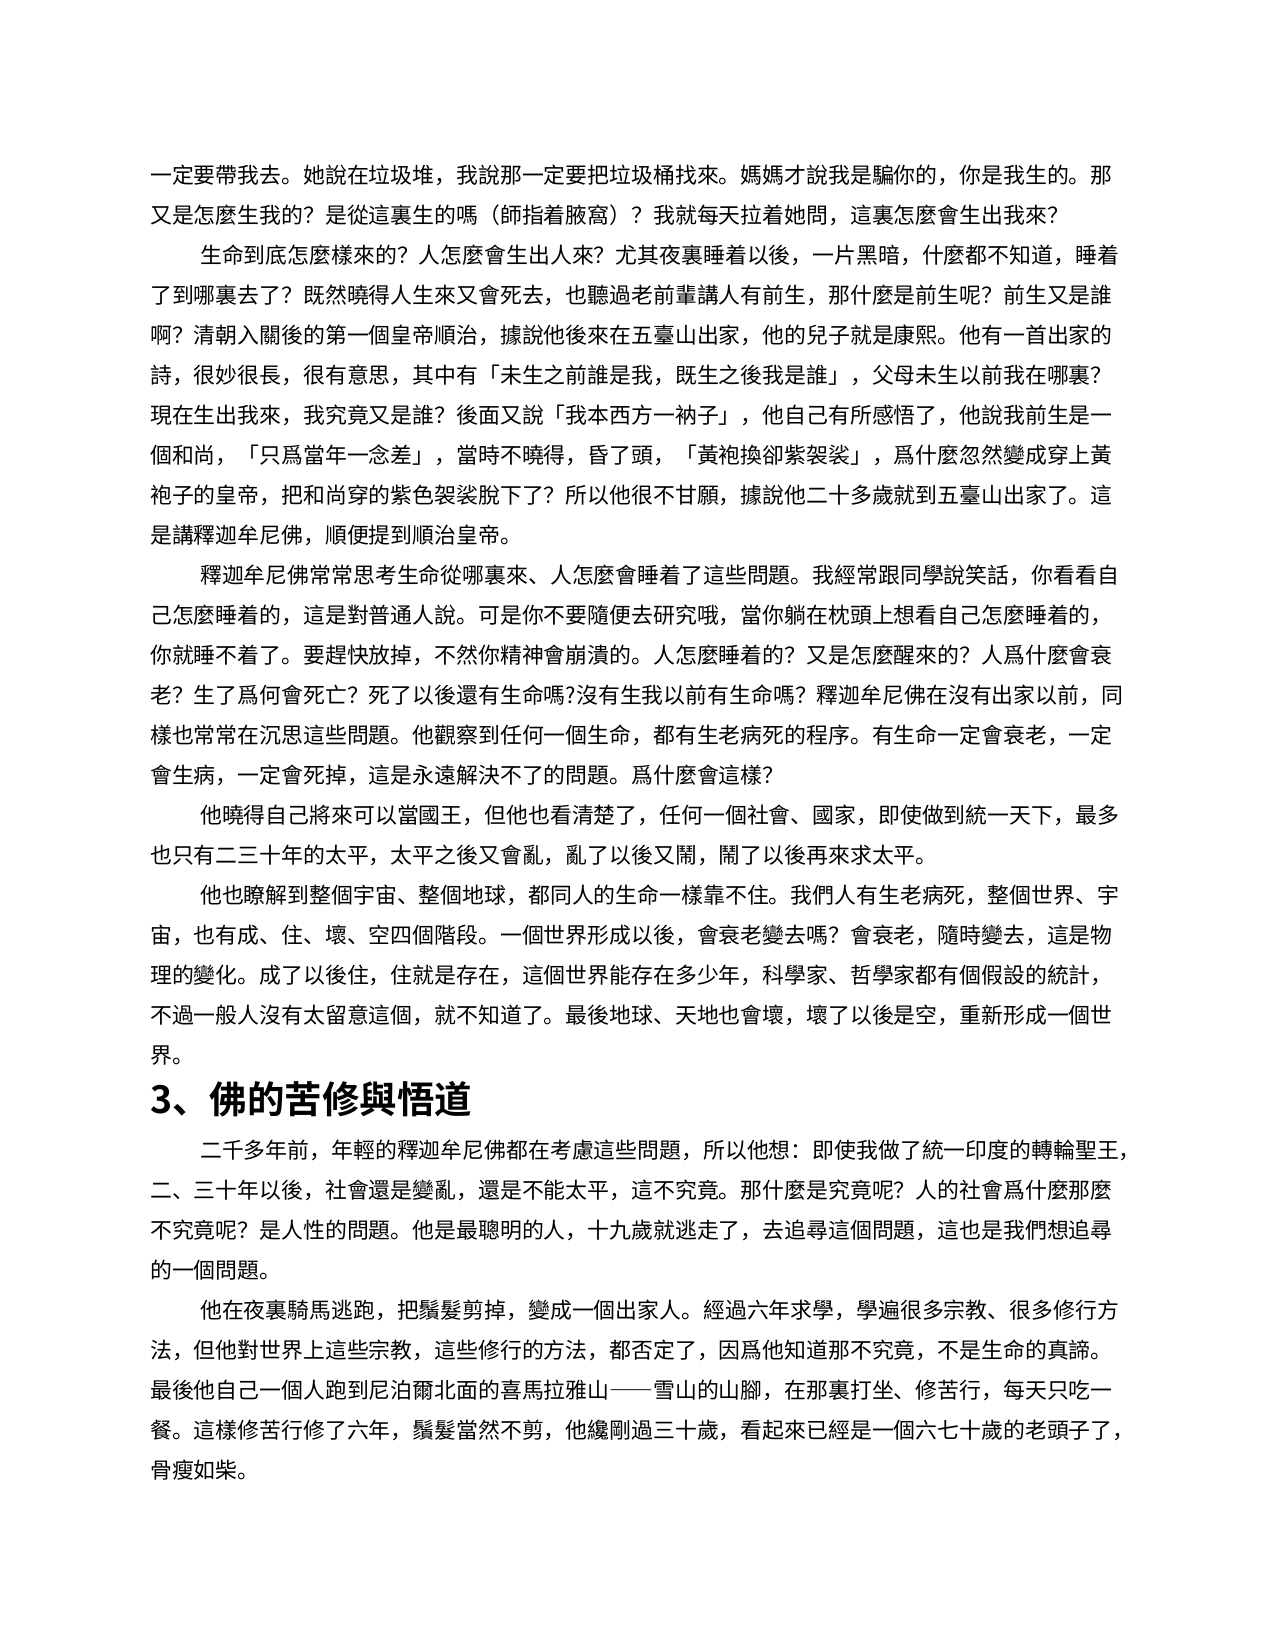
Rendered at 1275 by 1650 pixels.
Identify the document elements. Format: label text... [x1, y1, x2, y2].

subtitle 3、佛的苦修與悟道 [150, 1070, 1125, 1124]
text 他曉得自己將來可以當國王，但他也看清楚了，任何一個社會、國家，即使做到統一天下，最多也只有二三十年的太平，太平之後又會亂，亂了以後又鬧，鬧了以後再來求太平。 [150, 790, 1125, 870]
text 釋迦牟尼佛常常思考生命從哪裏來、人怎麼會睡着了這些問題。我經常跟同學說笑話，你看看自己怎麼睡着的，這是對普通人說。可是你不要隨便去研究哦，當你躺在枕頭上想看自己怎麼睡着的，你就睡不着了。要趕快放掉，不然你精神會崩潰的。人怎麼睡着的？又是怎麼醒來的？人爲什麼會衰老？生了爲何會死亡？死了以後還有生命嗎?沒有生我以前有生命嗎？釋迦牟尼佛在沒有出家以前，同樣也常常在沉思這些問題。他觀察到任何一個生命，都有生老病死的程序。有生命一定會衰老，一定會生病，一定會死掉，這是永遠解決不了的問題。爲什麼會這樣？ [150, 550, 1125, 790]
text 他在夜裏騎馬逃跑，把鬚髮剪掉，變成一個出家人。經過六年求學，學遍很多宗教、很多修行方法，但他對世界上這些宗教，這些修行的方法，都否定了，因爲他知道那不究竟，不是生命的真諦。最後他自己一個人跑到尼泊爾北面的喜馬拉雅山——雪山的山腳，在那裏打坐、修苦行，每天只吃一餐。這樣修苦行修了六年，鬚髮當然不剪，他纔剛過三十歲，看起來已經是一個六七十歲的老頭子了，骨瘦如柴。 [150, 1284, 1125, 1484]
text 二千多年前，年輕的釋迦牟尼佛都在考慮這些問題，所以他想：即使我做了統一印度的轉輪聖王，二、三十年以後，社會還是變亂，還是不能太平，這不究竟。那什麼是究竟呢？人的社會爲什麼那麼不究竟呢？是人性的問題。他是最聰明的人，十九歲就逃走了，去追尋這個問題，這也是我們想追尋的一個問題。 [150, 1124, 1125, 1284]
text 他也瞭解到整個宇宙、整個地球，都同人的生命一樣靠不住。我們人有生老病死，整個世界、宇宙，也有成、住、壞、空四個階段。一個世界形成以後，會衰老變去嗎？會衰老，隨時變去，這是物理的變化。成了以後住，住就是存在，這個世界能存在多少年，科學家、哲學家都有個假設的統計，不過一般人沒有太留意這個，就不知道了。最後地球、天地也會壞，壞了以後是空，重新形成一個世界。 [150, 870, 1125, 1070]
text 生命到底怎麼樣來的？人怎麼會生出人來？尤其夜裏睡着以後，一片黑暗，什麼都不知道，睡着了到哪裏去了？既然曉得人生來又會死去，也聽過老前輩講人有前生，那什麼是前生呢？前生又是誰啊？清朝入關後的第一個皇帝順治，據說他後來在五臺山出家，他的兒子就是康熙。他有一首出家的詩，很妙很長，很有意思，其中有「未生之前誰是我，既生之後我是誰」，父母未生以前我在哪裏？現在生出我來，我究竟又是誰？後面又說「我本西方一衲子」，他自己有所感悟了，他說我前生是一個和尚，「只爲當年一念差」，當時不曉得，昏了頭，「黃袍換卻紫袈裟」，爲什麼忽然變成穿上黃袍子的皇帝，把和尚穿的紫色袈裟脫下了？所以他很不甘願，據說他二十多歲就到五臺山出家了。這是講釋迦牟尼佛，順便提到順治皇帝。 [150, 230, 1125, 550]
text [150, 150, 1125, 230]
